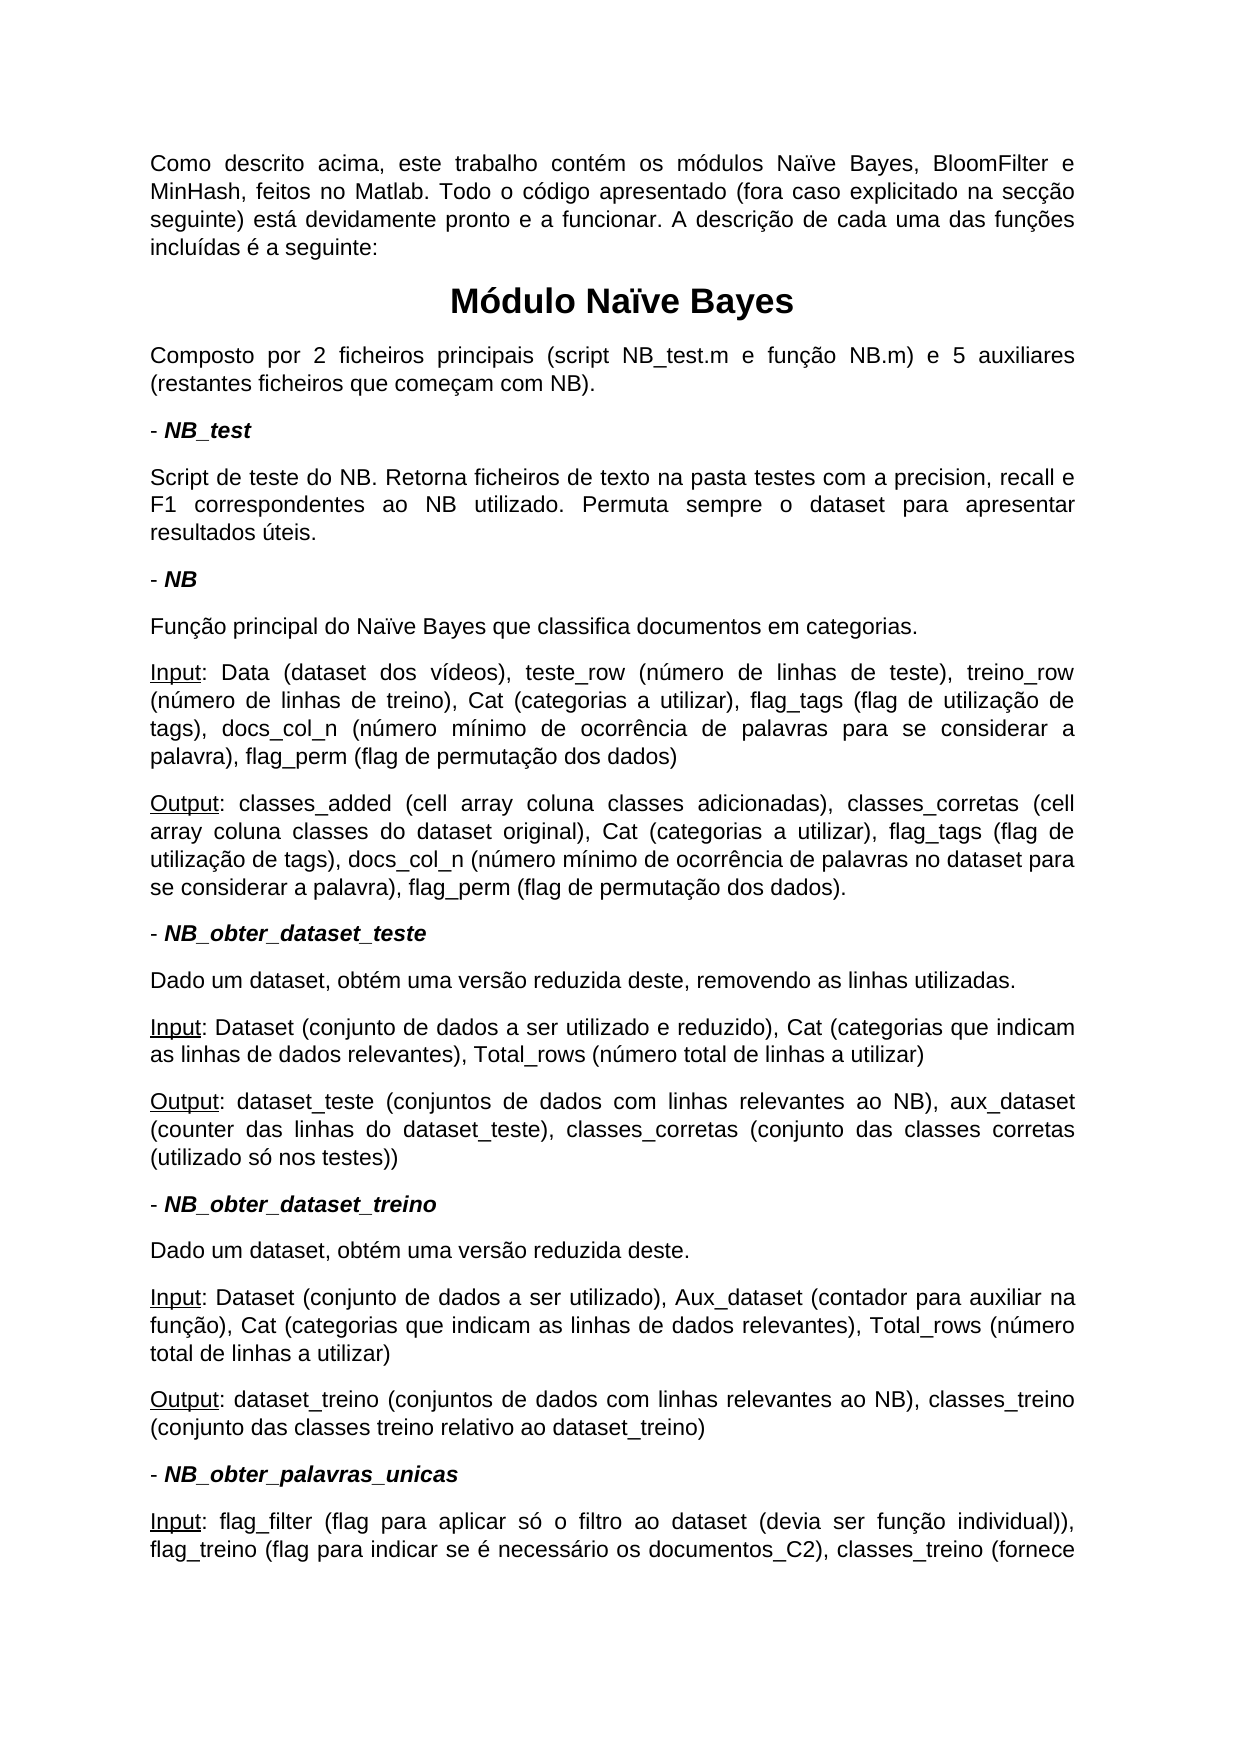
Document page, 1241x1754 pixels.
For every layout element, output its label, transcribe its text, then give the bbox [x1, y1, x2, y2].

text Módulo Naïve Bayes [150, 280, 1076, 321]
text Output: dataset_teste (conjuntos de dados com linhas relevantes ao NB), aux_dataset (counter das linhas do dataset_teste), classes_corretas (conjunto das classes corretas (utilizado só nos testes)) [150, 1088, 1076, 1170]
text Script de teste do NB. Retorna ficheiros de texto na pasta testes com a precision, recall e F1 correspondentes ao NB utilizado. Permuta sempre o dataset para apresentar resultados úteis. [150, 463, 1076, 546]
text Função principal do Naïve Bayes que classifica documentos em categorias. [150, 613, 1076, 639]
text - NB_obter_dataset_teste [150, 920, 1076, 947]
text Output: dataset_treino (conjuntos de dados com linhas relevantes ao NB), classes_treino (conjunto das classes treino relativo ao dataset_treino) [150, 1386, 1076, 1441]
text Composto por 2 ficheiros principais (script NB_test.m e função NB.m) e 5 auxiliares (restantes ficheiros que começam com NB). [150, 342, 1076, 397]
text Input: Dataset (conjunto de dados a ser utilizado e reduzido), Cat (categorias que indicam as linhas de dados relevantes), Total_rows (número total de linhas a utilizar) [150, 1013, 1076, 1068]
text Dado um dataset, obtém uma versão reduzida deste, removendo as linhas utilizadas. [150, 967, 1076, 993]
text - NB_obter_palavras_unicas [150, 1461, 1076, 1487]
text - NB_test [150, 417, 1076, 443]
text - NB [150, 566, 1076, 592]
text Input: Dataset (conjunto de dados a ser utilizado), Aux_dataset (contador para auxiliar na função), Cat (categorias que indicam as linhas de dados relevantes), Total_rows (número total de linhas a utilizar) [150, 1284, 1076, 1366]
text Dado um dataset, obtém uma versão reduzida deste. [150, 1237, 1076, 1264]
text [150, 1508, 1076, 1562]
text Output: classes_added (cell array coluna classes adicionadas), classes_corretas (cell array coluna classes do dataset original), Cat (categorias a utilizar), flag_tags (flag de utilização de tags), docs_col_n (número mínimo de ocorrência de palavras no dataset para se considerar a palavra), flag_perm (flag de permutação dos dados). [150, 790, 1076, 900]
text Input: Data (dataset dos vídeos), teste_row (número de linhas de teste), treino_row (número de linhas de treino), Cat (categorias a utilizar), flag_tags (flag de utilização de tags), docs_col_n (número mínimo de ocorrência de palavras para se considerar a palavra), flag_perm (flag de permutação dos dados) [150, 659, 1076, 769]
text - NB_obter_dataset_treino [150, 1191, 1076, 1217]
text Como descrito acima, este trabalho contém os módulos Naïve Bayes, BloomFilter e MinHash, feitos no Matlab. Todo o código apresentado (fora caso explicitado na secção seguinte) está devidamente pronto e a funcionar. A descrição de cada uma das funções incluídas é a seguinte: [150, 150, 1076, 260]
